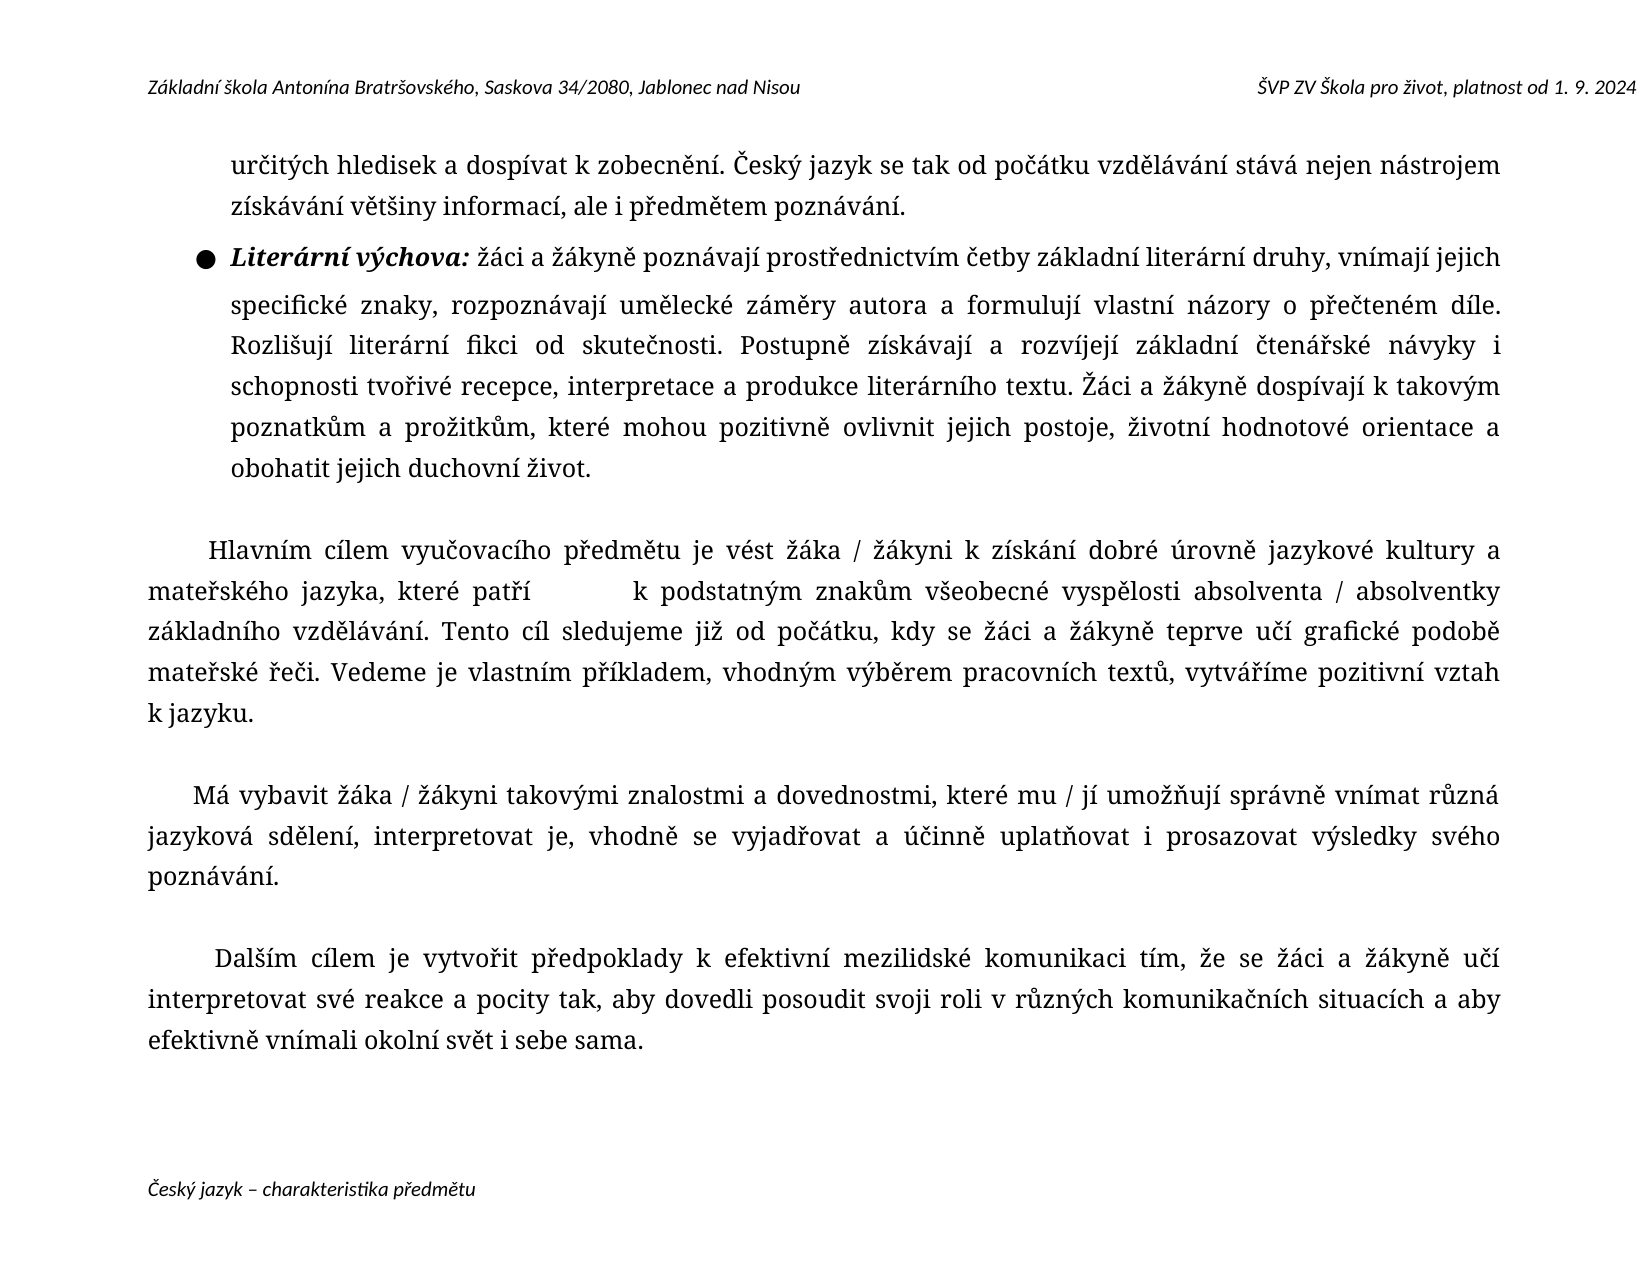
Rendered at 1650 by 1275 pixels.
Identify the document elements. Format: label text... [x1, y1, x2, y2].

list Literární výchova: žáci a žákyně poznávají prostřednictvím četby základní literární druhy, vnímají jejich specifické znaky, rozpoznávají umělecké záměry autora a formulují vlastní názory o přečteném díle. Rozlišují literární fikci od skutečnosti. Postupně získávají a rozvíjejí základní čtenářské návyky i schopnosti tvořivé recepce, interpretace a produkce literárního textu. Žáci a žákyně dospívají k takovým poznatkům a prožitkům, které mohou pozitivně ovlivnit jejich postoje, životní hodnotové orientace a obohatit jejich duchovní život. [195, 229, 1502, 485]
text Má vybavit žáka / žákyni takovými znalostmi a dovednostmi, které mu / jí umožňují správně vnímat různá jazyková sdělení, interpretovat je, vhodně se vyjadřovat a účinně uplatňovat i prosazovat výsledky svého poznávání. [148, 777, 1502, 893]
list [195, 148, 1502, 223]
text Dalším cílem je vytvořit předpoklady k efektivní mezilidské komunikaci tím, že se žáci a žákyně učí interpretovat své reakce a pocity tak, aby dovedli posoudit svoji roli v různých komunikačních situacích a aby efektivně vnímali okolní svět i sebe sama. [148, 941, 1502, 1056]
text Hlavním cílem vyučovacího předmětu je vést žáka / žákyni k získání dobré úrovně jazykové kultury a mateřského jazyka, které patří k podstatným znakům všeobecné vyspělosti absolventa / absolventky základního vzdělávání. Tento cíl sledujeme již od počátku, kdy se žáci a žákyně teprve učí grafické podobě mateřské řeči. Vedeme je vlastním příkladem, vhodným výběrem pracovních textů, vytváříme pozitivní vztah k jazyku. [148, 532, 1502, 730]
